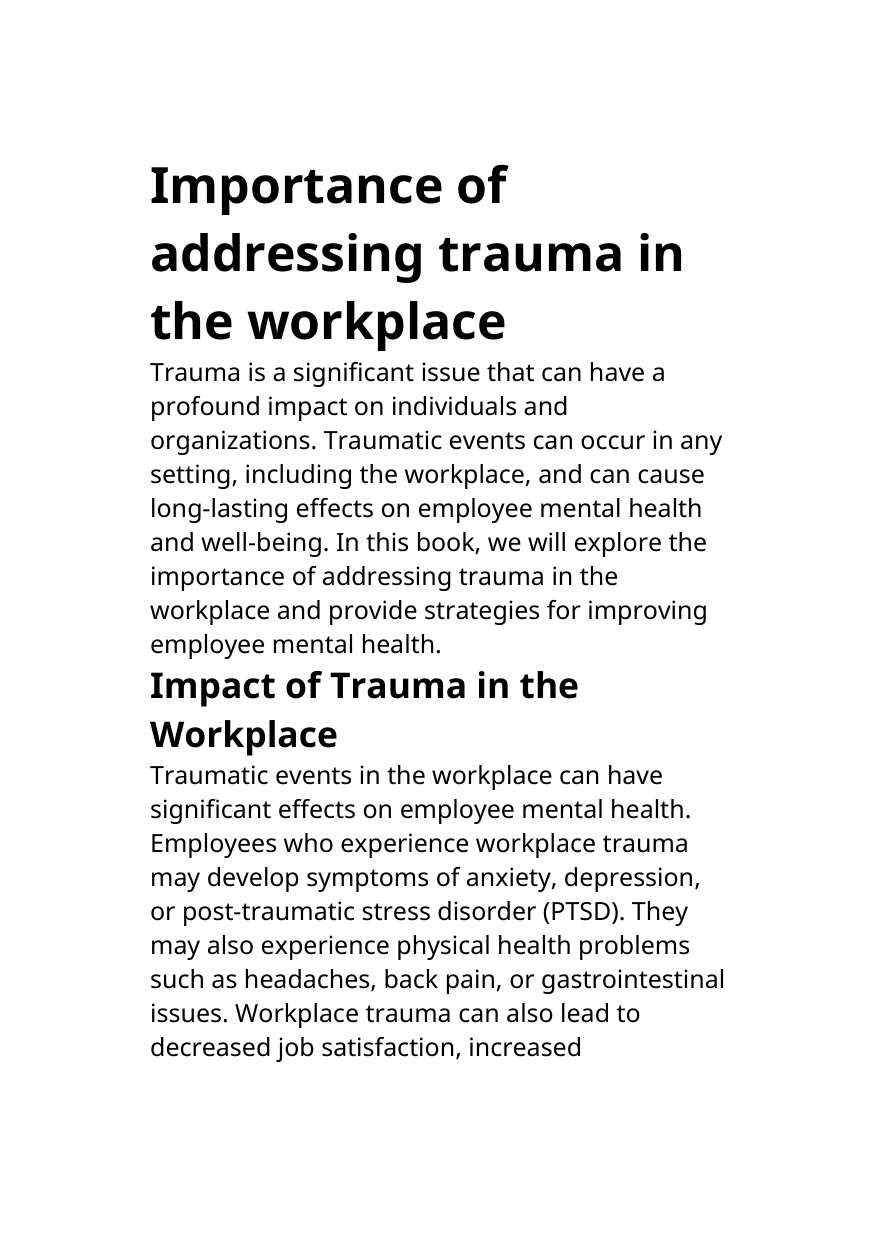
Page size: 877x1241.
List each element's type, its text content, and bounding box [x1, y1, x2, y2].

text Trauma is a significant issue that can have a profound impact on individuals and organizations. Traumatic events can occur in any setting, including the workplace, and can cause long-lasting effects on employee mental health and well-being. In this book, we will explore the importance of addressing trauma in the workplace and provide strategies for improving employee mental health. [150, 354, 727, 661]
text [150, 757, 727, 1064]
subtitle Impact of Trauma in the Workplace [150, 661, 727, 757]
subtitle Importance of addressing trauma in the workplace [150, 150, 727, 354]
